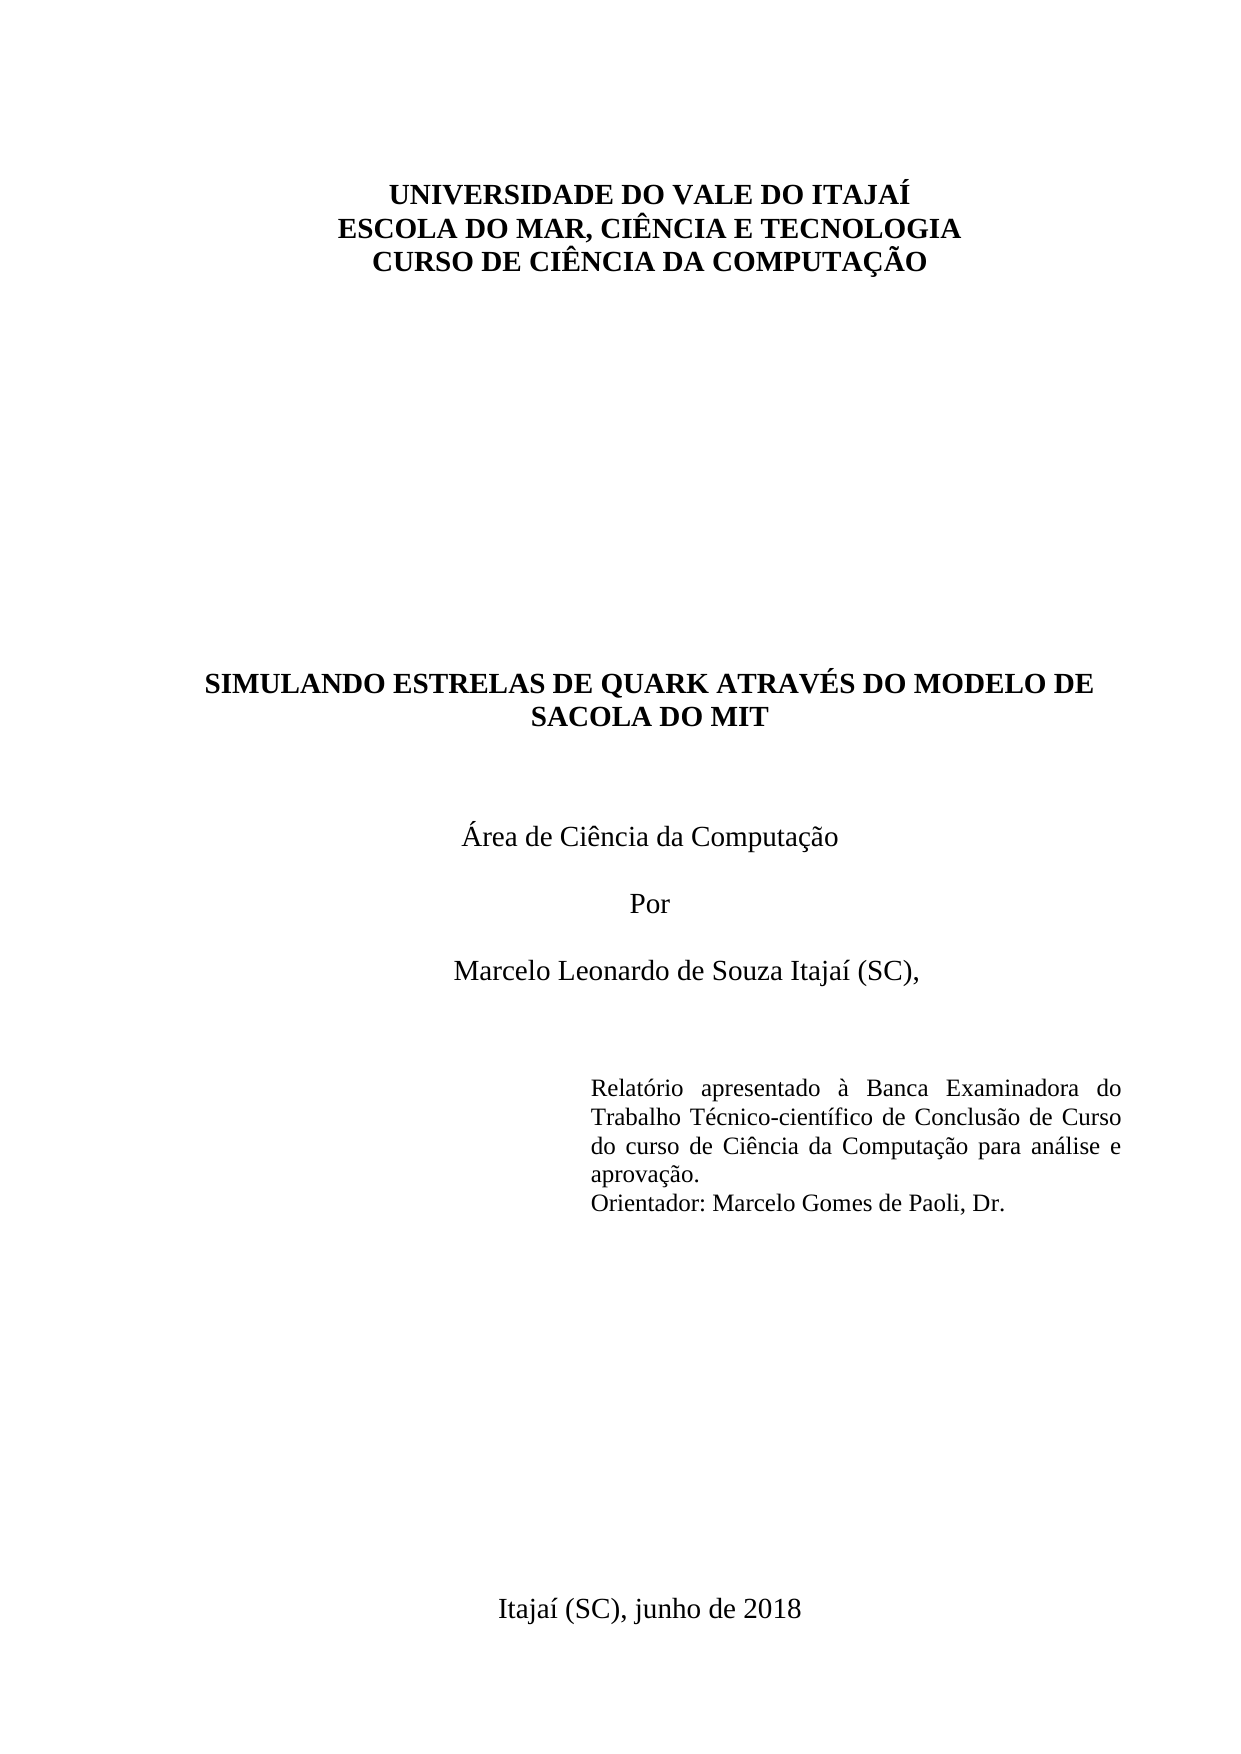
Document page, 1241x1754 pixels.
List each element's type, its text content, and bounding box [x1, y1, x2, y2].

text Orientador: Marcelo Gomes de Paoli, Dr. [591, 1188, 1122, 1217]
text Marcelo Leonardo de Souza Itajaí (SC), [177, 953, 1122, 987]
text Itajaí (SC), junho de 2018 [177, 1591, 1122, 1624]
text Relatório apresentado à Banca Examinadora do Trabalho Técnico-científico de Conclusão de Curso do curso de Ciência da Computação para análise e aprovação. [591, 1073, 1122, 1188]
text Área de Ciência da Computação [177, 819, 1122, 853]
text Por [177, 886, 1122, 920]
text curso de Ciência da Computação [177, 244, 1122, 278]
text Universidade do Vale do Itajaí [177, 177, 1122, 211]
text Escola do mar, Ciência e Tecnologia [177, 211, 1122, 244]
text SIMULANDO Estrelas de quark através do modelo de sacola do mit [177, 666, 1122, 733]
